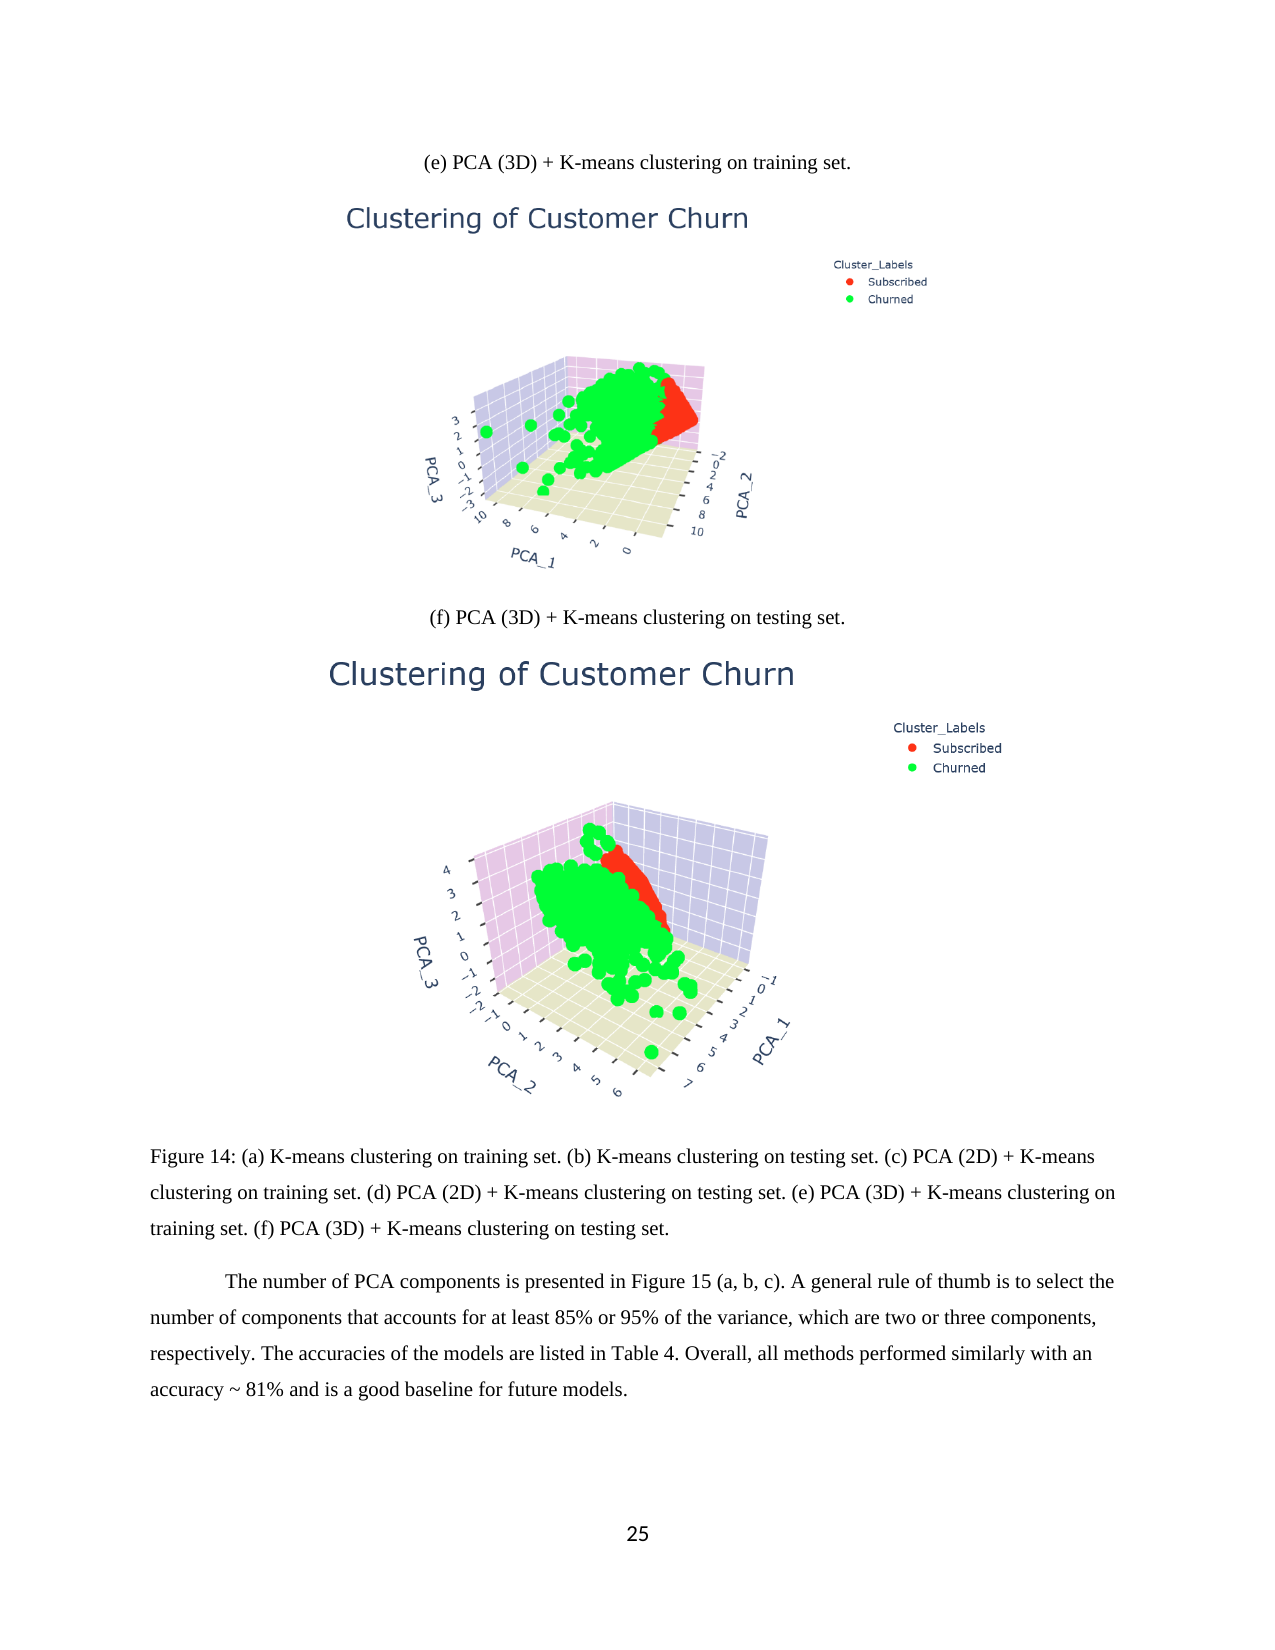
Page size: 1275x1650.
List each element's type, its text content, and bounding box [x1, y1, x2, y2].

picture [262, 657, 1013, 1114]
text (e) PCA (3D) + K-means clustering on training set. [150, 150, 1125, 174]
text Figure 14: (a) K-means clustering on training set. (b) K-means clustering on testing set. (c) PCA (2D) + K-means clustering on training set. (d) PCA (2D) + K-means clustering on testing set. (e) PCA (3D) + K-means clustering on training set. (f) PCA (3D) + K-means clustering on testing set. [150, 1144, 1125, 1240]
text (f) PCA (3D) + K-means clustering on testing set. [150, 605, 1125, 629]
picture [344, 202, 931, 574]
text The number of PCA components is presented in Figure 15 (a, b, c). A general rule of thumb is to select the number of components that accounts for at least 85% or 95% of the variance, which are two or three components, respectively. The accuracies of the models are listed in Table 4. Overall, all methods performed similarly with an accuracy ~ 81% and is a good baseline for future models. [150, 1269, 1125, 1401]
